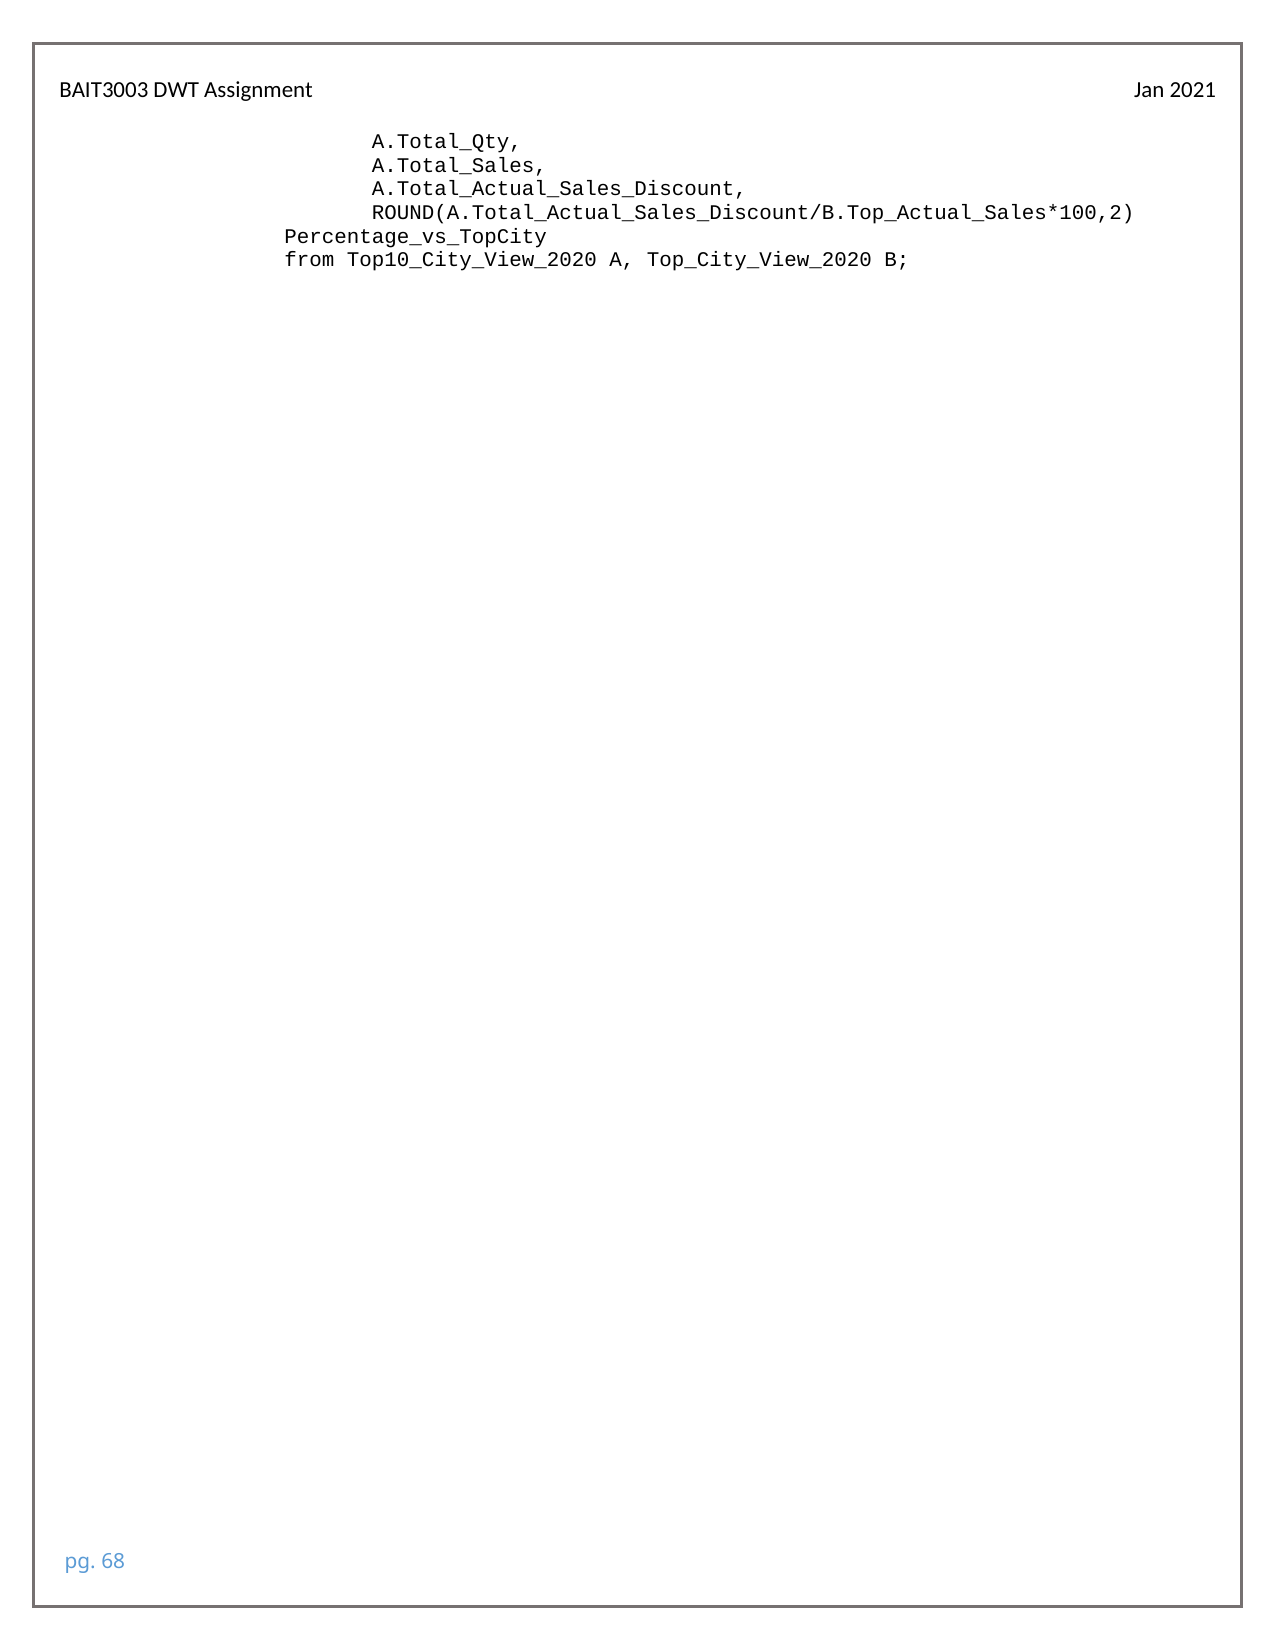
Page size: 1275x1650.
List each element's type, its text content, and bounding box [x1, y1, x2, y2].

subtitle A.Total_Sales, [284, 155, 1216, 178]
subtitle A.Total_Actual_Sales_Discount, [284, 178, 1216, 202]
subtitle ROUND(A.Total_Actual_Sales_Discount/B.Top_Actual_Sales*100,2) Percentage_vs_TopCity [284, 202, 1216, 249]
subtitle from Top10_City_View_2020 A, Top_City_View_2020 B; [284, 249, 1216, 273]
subtitle A.Total_Qty, [284, 131, 1216, 155]
